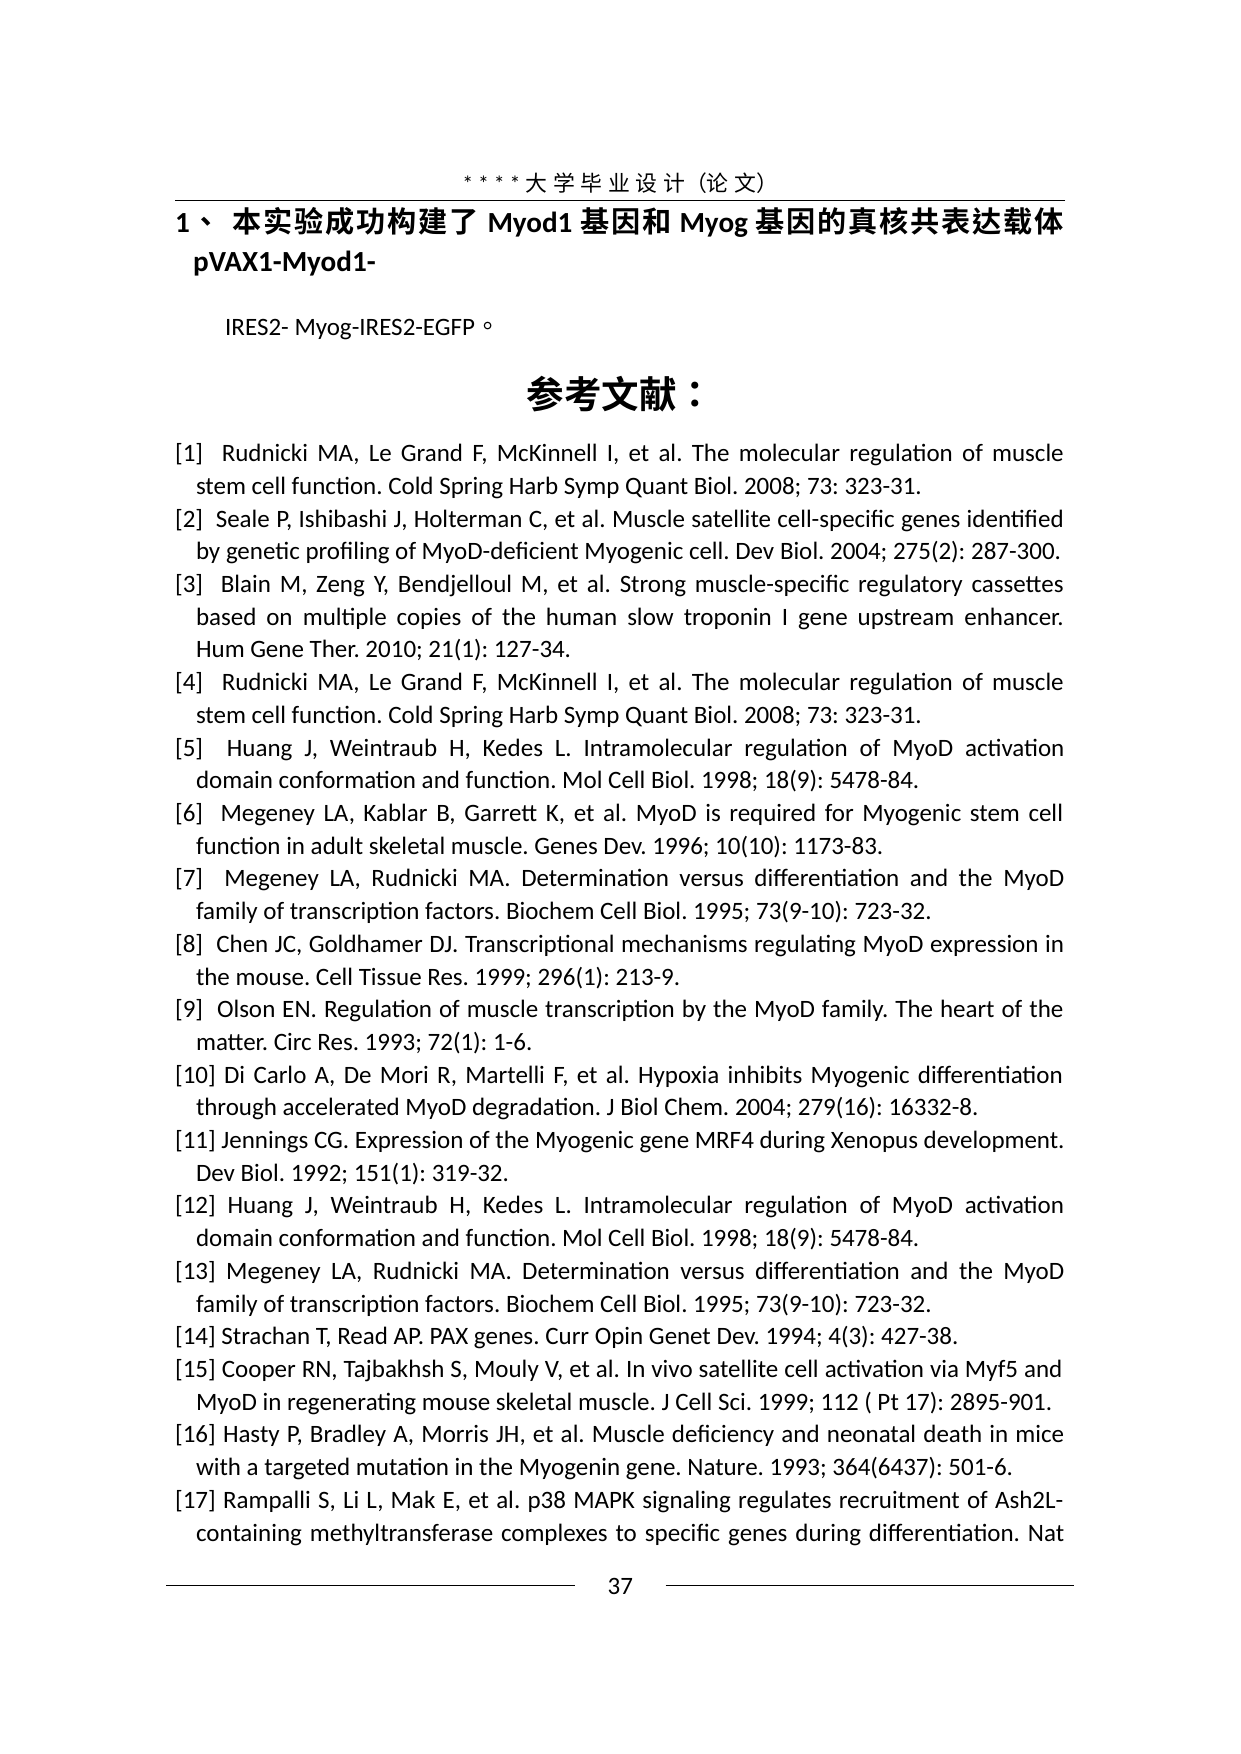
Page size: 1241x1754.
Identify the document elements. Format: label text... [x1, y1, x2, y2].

text [12] Huang J, Weintraub H, Kedes L. Intramolecular regulation of MyoD activation domain conformation and function. Mol Cell Biol. 1998; 18(9): 5478-84. [175, 1187, 1065, 1253]
text [8] Chen JC, Goldhamer DJ. Transcriptional mechanisms regulating MyoD expression in the mouse. Cell Tissue Res. 1999; 296(1): 213-9. [175, 926, 1065, 991]
text [5] Huang J, Weintraub H, Kedes L. Intramolecular regulation of MyoD activation domain conformation and function. Mol Cell Biol. 1998; 18(9): 5478-84. [175, 729, 1065, 795]
text [11] Jennings CG. Expression of the Myogenic gene MRF4 during Xenopus development. Dev Biol. 1992; 151(1): 319-32. [175, 1122, 1065, 1187]
text [10] Di Carlo A, De Mori R, Martelli F, et al. Hypoxia inhibits Myogenic differentiation through accelerated MyoD degradation. J Biol Chem. 2004; 279(16): 16332-8. [175, 1057, 1065, 1122]
text [15] Cooper RN, Tajbakhsh S, Mouly V, et al. In vivo satellite cell activation via Myf5 and MyoD in regenerating mouse skeletal muscle. J Cell Sci. 1999; 112 ( Pt 17): 2895-901. [175, 1351, 1065, 1416]
text 参考文献： [175, 367, 1065, 419]
text [4] Rudnicki MA, Le Grand F, McKinnell I, et al. The molecular regulation of muscle stem cell function. Cold Spring Harb Symp Quant Biol. 2008; 73: 323-31. [175, 664, 1065, 729]
text IRES2- Myog-IRES2-EGFP。 [175, 294, 1065, 343]
text [6] Megeney LA, Kablar B, Garrett K, et al. MyoD is required for Myogenic stem cell function in adult skeletal muscle. Genes Dev. 1996; 10(10): 1173-83. [175, 795, 1065, 860]
text [7] Megeney LA, Rudnicki MA. Determination versus differentiation and the MyoD family of transcription factors. Biochem Cell Biol. 1995; 73(9-10): 723-32. [175, 860, 1065, 926]
text [9] Olson EN. Regulation of muscle transcription by the MyoD family. The heart of the matter. Circ Res. 1993; 72(1): 1-6. [175, 991, 1065, 1057]
subtitle 1、 本实验成功构建了Myod1基因和Myog基因的真核共表达载体pVAX1-Myod1- [175, 201, 1065, 278]
text [14] Strachan T, Read AP. PAX genes. Curr Opin Genet Dev. 1994; 4(3): 427-38. [175, 1318, 1065, 1351]
text [1] Rudnicki MA, Le Grand F, McKinnell I, et al. The molecular regulation of muscle stem cell function. Cold Spring Harb Symp Quant Biol. 2008; 73: 323-31. [175, 435, 1065, 501]
text [16] Hasty P, Bradley A, Morris JH, et al. Muscle deficiency and neonatal death in mice with a targeted mutation in the Myogenin gene. Nature. 1993; 364(6437): 501-6. [175, 1416, 1065, 1482]
text [13] Megeney LA, Rudnicki MA. Determination versus differentiation and the MyoD family of transcription factors. Biochem Cell Biol. 1995; 73(9-10): 723-32. [175, 1253, 1065, 1318]
text [2] Seale P, Ishibashi J, Holterman C, et al. Muscle satellite cell-specific genes identified by genetic profiling of MyoD-deficient Myogenic cell. Dev Biol. 2004; 275(2): 287-300. [175, 501, 1065, 566]
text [175, 1482, 1065, 1547]
text [3] Blain M, Zeng Y, Bendjelloul M, et al. Strong muscle-specific regulatory cassettes based on multiple copies of the human slow troponin I gene upstream enhancer. Hum Gene Ther. 2010; 21(1): 127-34. [175, 566, 1065, 664]
